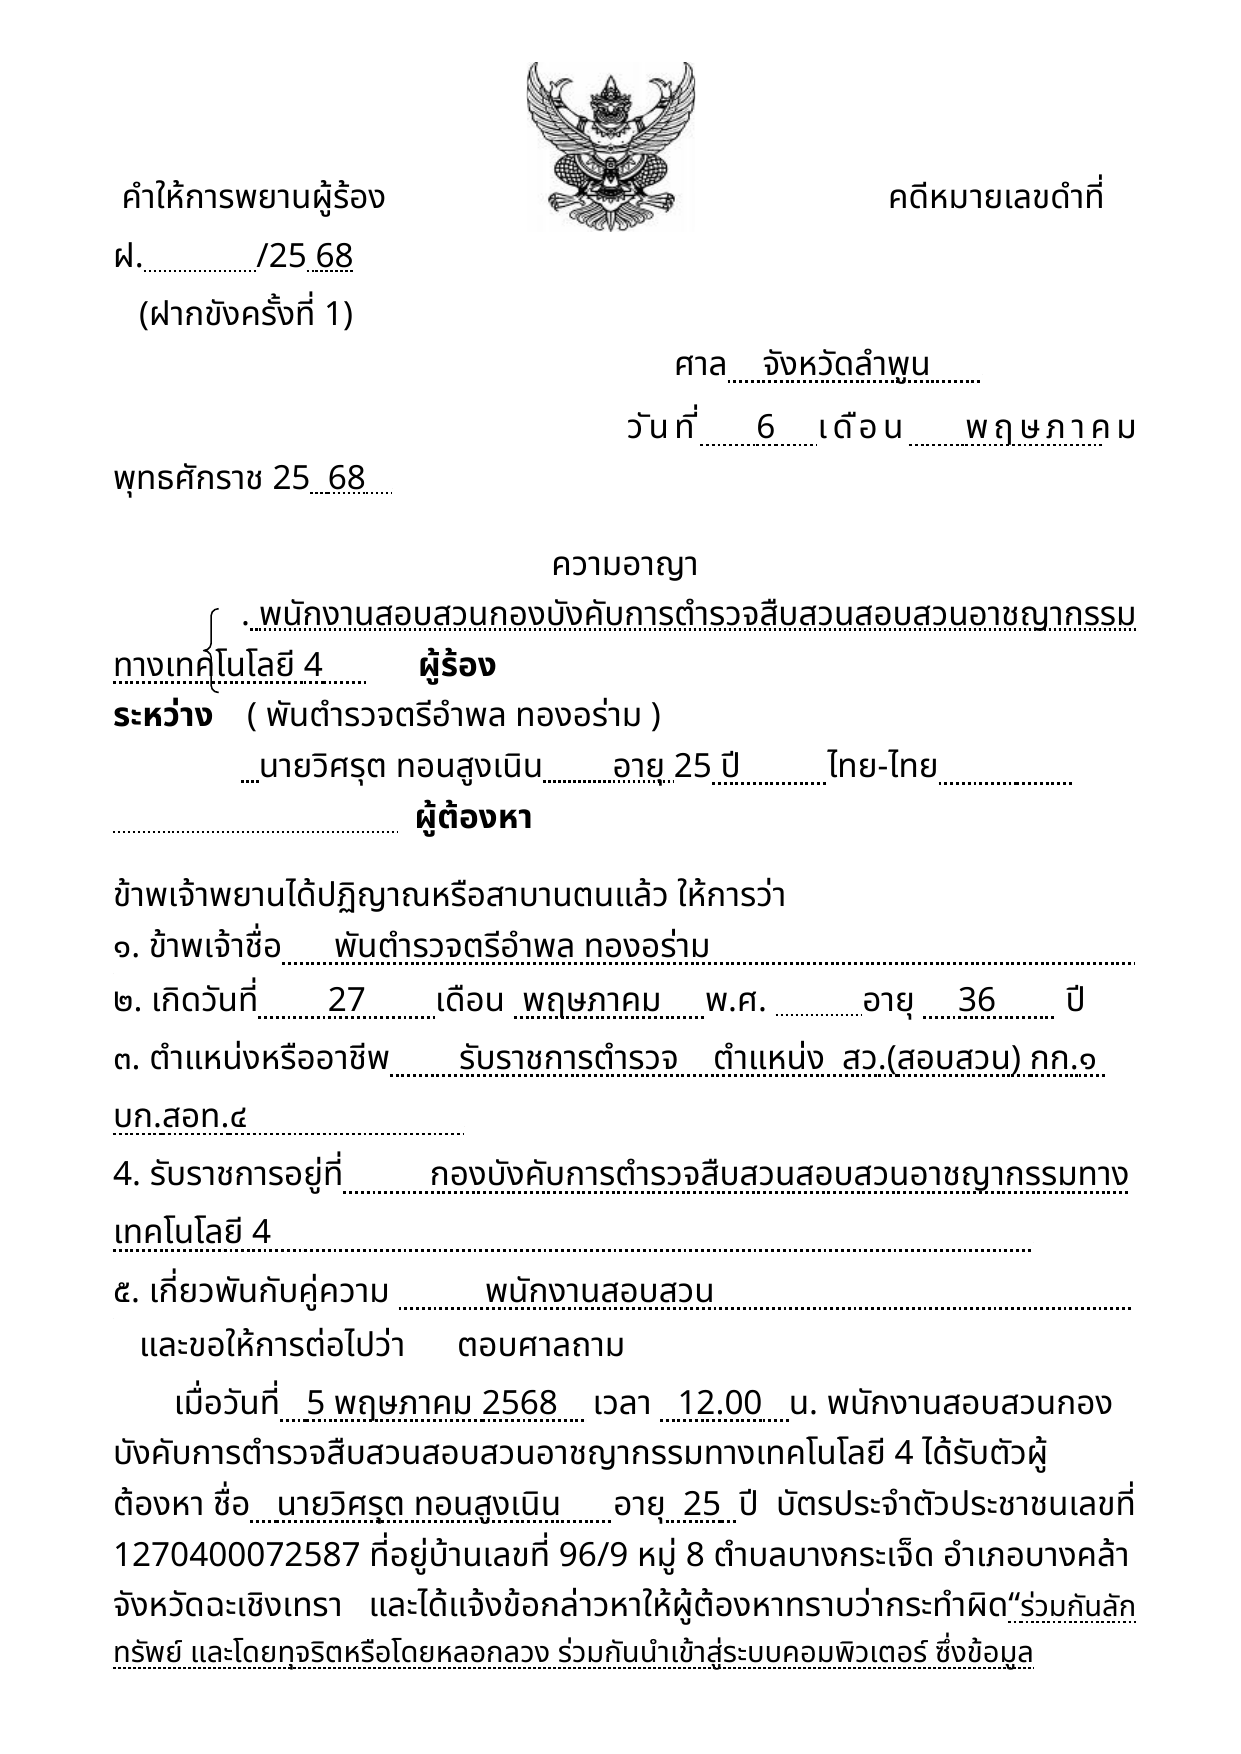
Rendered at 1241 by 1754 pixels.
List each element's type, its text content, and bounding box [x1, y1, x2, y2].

text นายวิศรุต ทอนสูงเนิน อายุ 25 ปี ไทย-ไทย ผู้ต้องหา [113, 742, 1137, 843]
text ศาล จังหวัดลำพูน . [113, 340, 1137, 391]
text . พนักงานสอบสวนกองบังคับการตำรวจสืบสวนสอบสวนอาชญากรรมทางเทคโนโลยี 4 ผู้ร้อง [113, 590, 1137, 691]
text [113, 1378, 1137, 1676]
text คำให้การพยานผู้ร้อง คดีหมายเลขดำที่ ฝ. /25 68 [113, 173, 1137, 282]
text ๓. ตำแหน่งหรืออาชีพ รับราชการตำรวจ ตำแหน่ง สว.(สอบสวน) กก.๑ บก.สอท.๔ . [113, 1034, 1137, 1143]
text วันที่ 6 เดือน พฤษภาคม พุทธศักราช 25 68 . [113, 403, 1137, 504]
picture [526, 62, 696, 173]
text 4. รับราชการอยู่ที่ กองบังคับการตำรวจสืบสวนสอบสวนอาชญากรรมทางเทคโนโลยี 4 . [113, 1150, 1137, 1259]
text ๑. ข้าพเจ้าชื่อ พันตำรวจตรีอำพล ทองอร่าม . [113, 921, 1137, 975]
text ๒. เกิดวันที่ 27 เดือน พฤษภาคม พ.ศ. อายุ 36 ปี [113, 976, 1137, 1026]
text ข้าพเจ้าพยานได้ปฏิญาณหรือสาบานตนแล้ว ให้การว่า [113, 871, 1137, 921]
text ความอาญา [113, 539, 1137, 590]
text และขอให้การต่อไปว่า ตอบศาลถาม [113, 1321, 1137, 1371]
text ระหว่าง ( พันตำรวจตรีอำพล ทองอร่าม ) [113, 691, 1137, 742]
text ๕. เกี่ยวพันกับคู่ความ พนักงานสอบสวน . [113, 1266, 1137, 1320]
text (ฝากขังครั้งที่ 1) [113, 289, 1137, 340]
